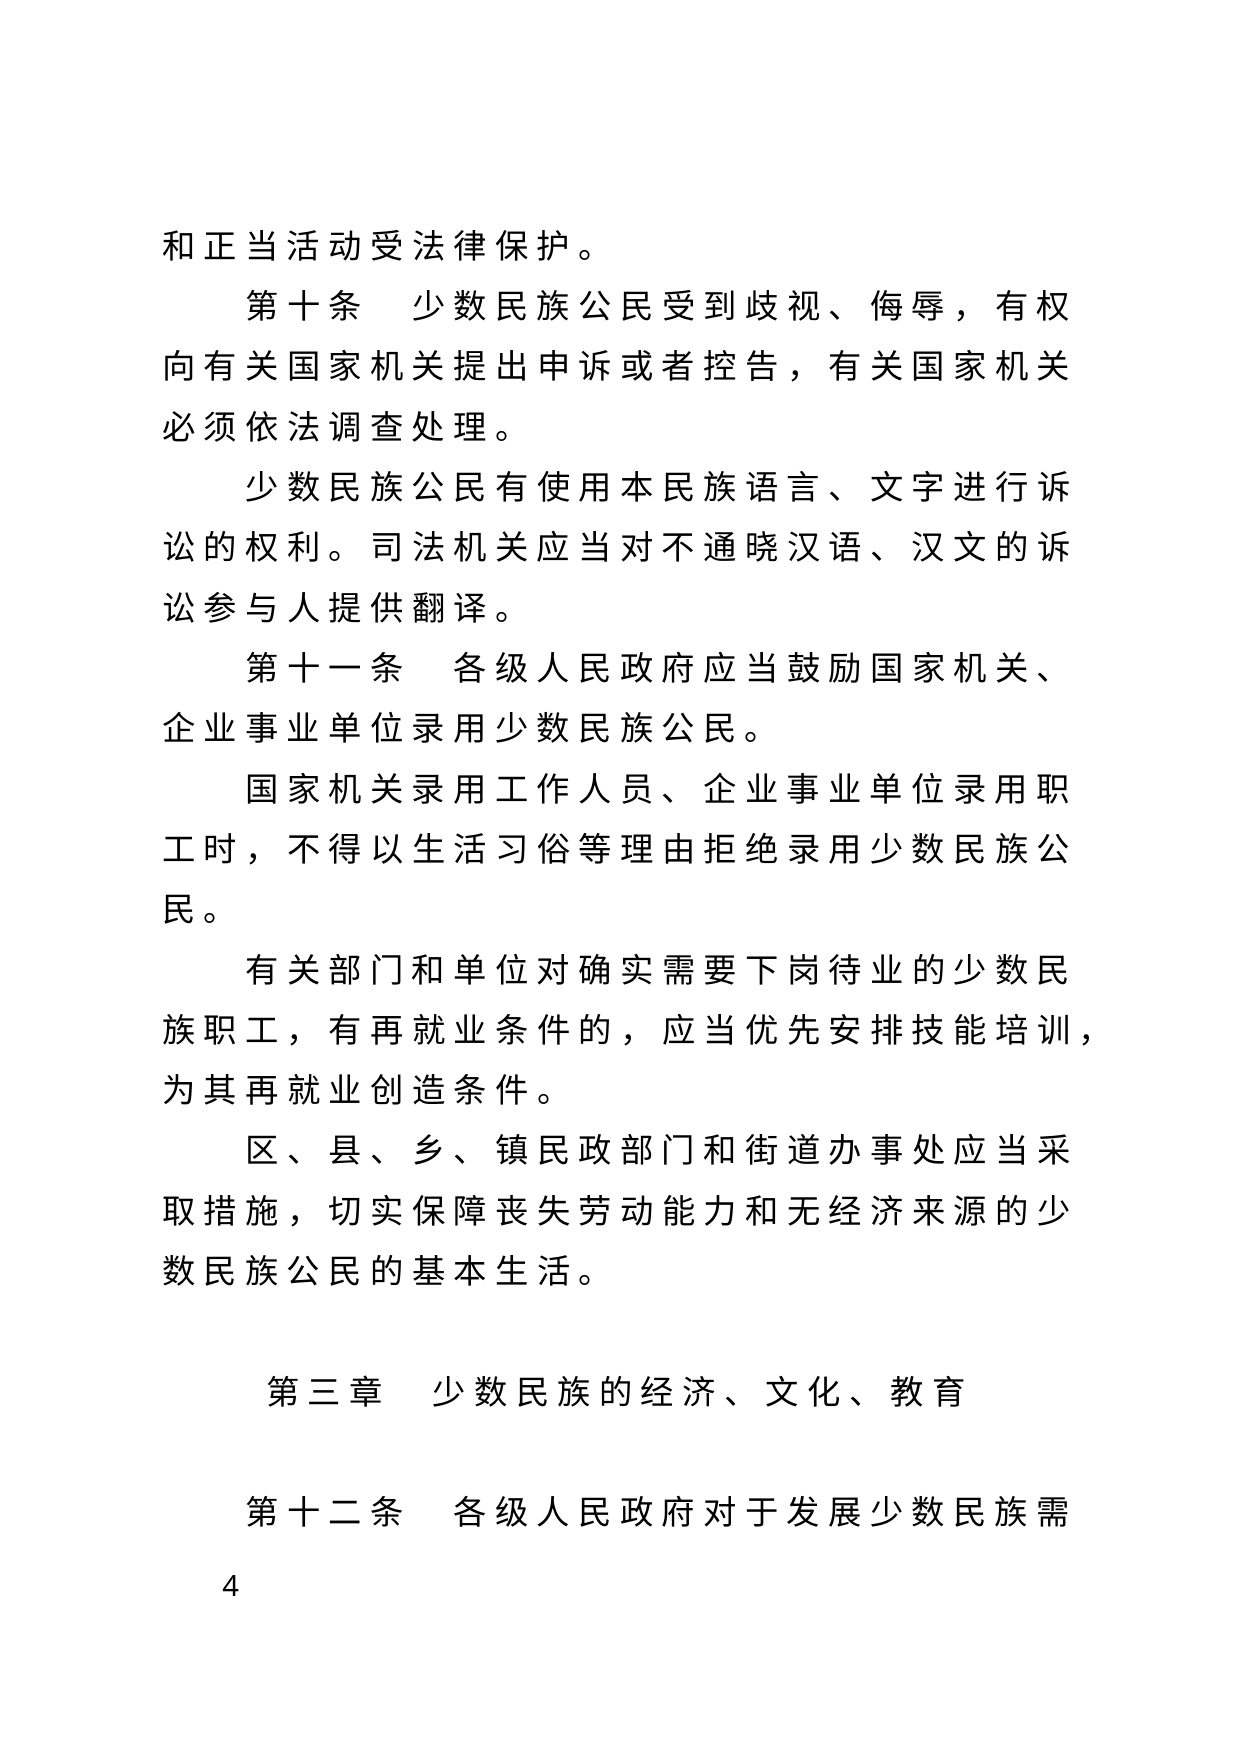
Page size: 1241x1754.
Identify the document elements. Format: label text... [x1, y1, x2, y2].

text 有关部门和单位对确实需要下岗待业的少数民族职工，有再就业条件的，应当优先安排技能培训，为其再就业创造条件。 [162, 937, 1078, 1118]
text 少数民族公民有使用本民族语言、文字进行诉讼的权利。司法机关应当对不通晓汉语、汉文的诉讼参与人提供翻译。 [162, 455, 1078, 636]
text 国家机关录用工作人员、企业事业单位录用职工时，不得以生活习俗等理由拒绝录用少数民族公民。 [162, 756, 1078, 937]
text 第十条 少数民族公民受到歧视、侮辱，有权向有关国家机关提出申诉或者控告，有关国家机关必须依法调查处理。 [162, 274, 1078, 455]
text 第十一条 各级人民政府应当鼓励国家机关、企业事业单位录用少数民族公民。 [162, 636, 1078, 756]
text 第三章 少数民族的经济、文化、教育 [162, 1359, 1078, 1420]
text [162, 213, 1078, 274]
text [162, 1480, 1078, 1540]
text 区、县、乡、镇民政部门和街道办事处应当采取措施，切实保障丧失劳动能力和无经济来源的少数民族公民的基本生活。 [162, 1118, 1078, 1299]
